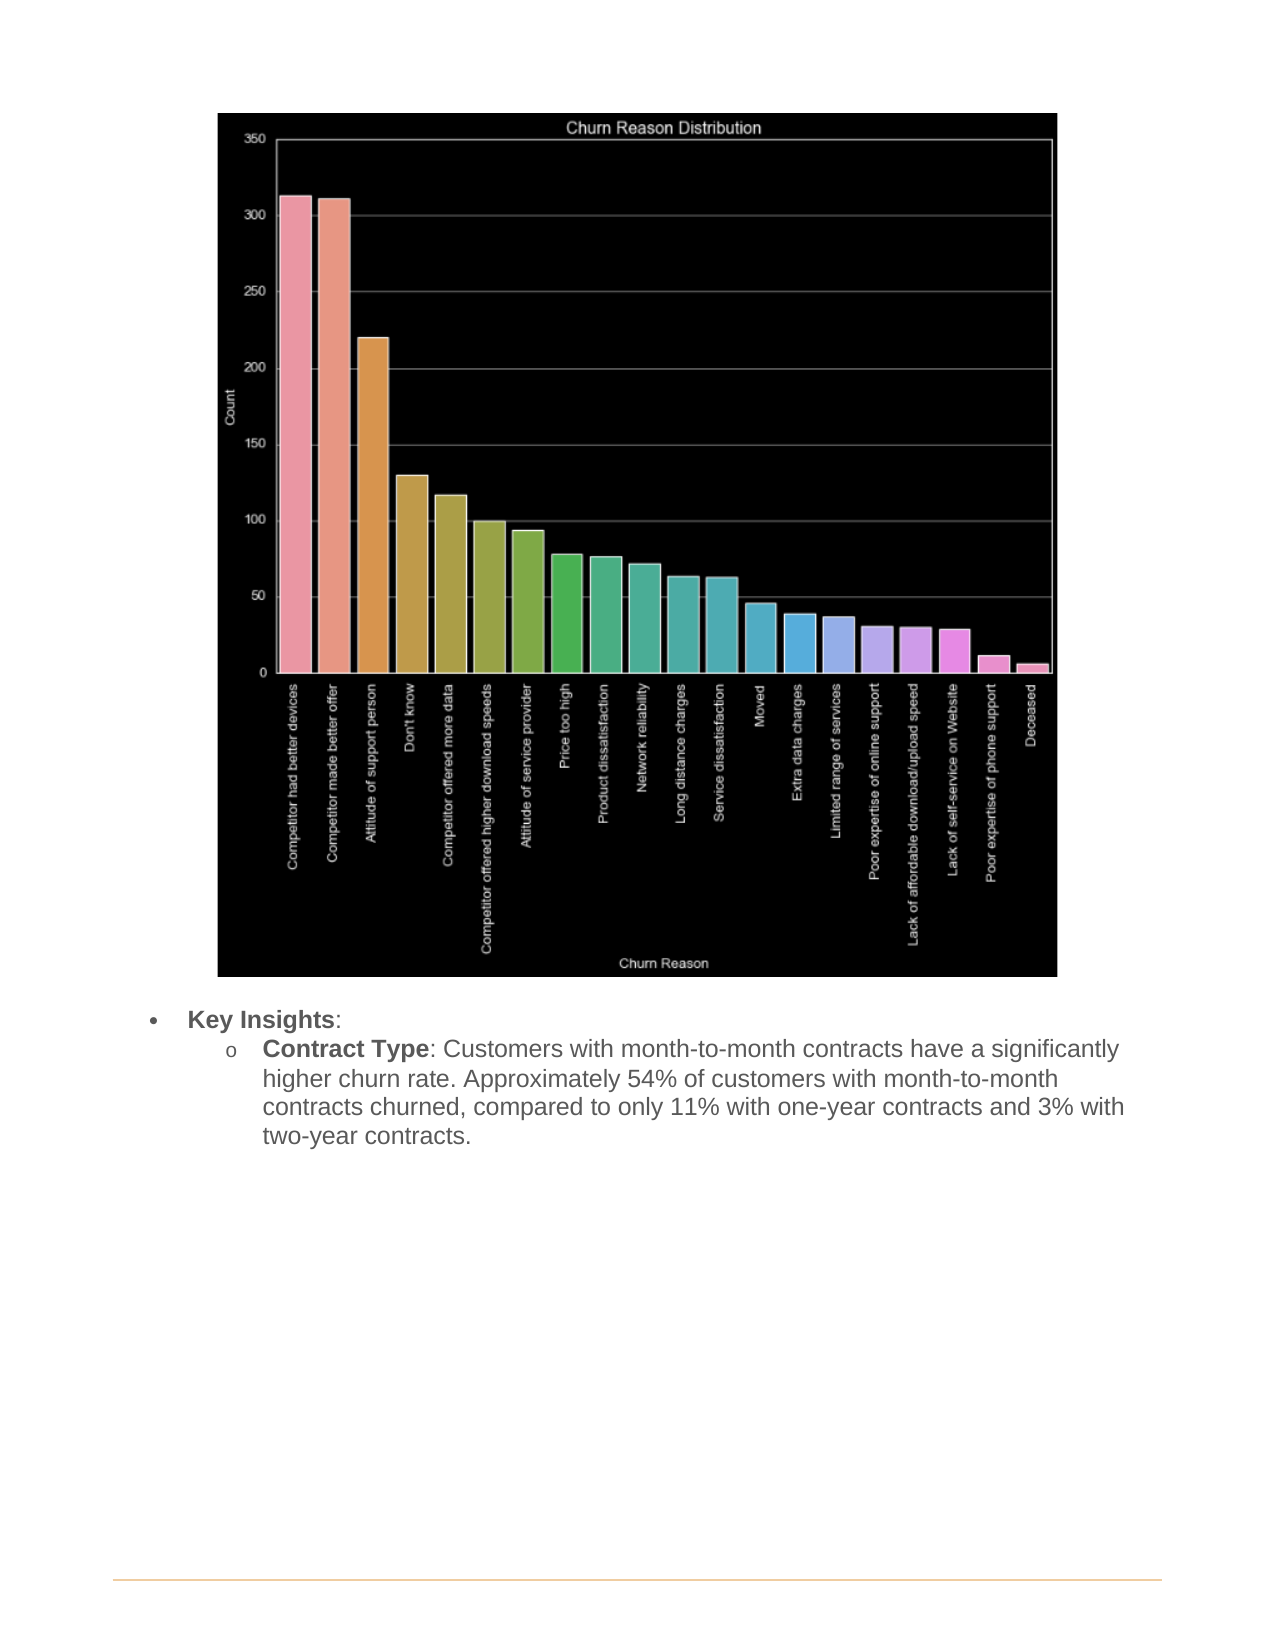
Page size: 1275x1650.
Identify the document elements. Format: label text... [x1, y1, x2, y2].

list Key Insights: [150, 1005, 1162, 1034]
list Contract Type: Customers with month-to-month contracts have a significantly higher churn rate. Approximately 54% of customers with month-to-month contracts churned, compared to only 11% with one-year contracts and 3% with two-year contracts. [225, 1034, 1162, 1150]
picture [217, 113, 1058, 977]
